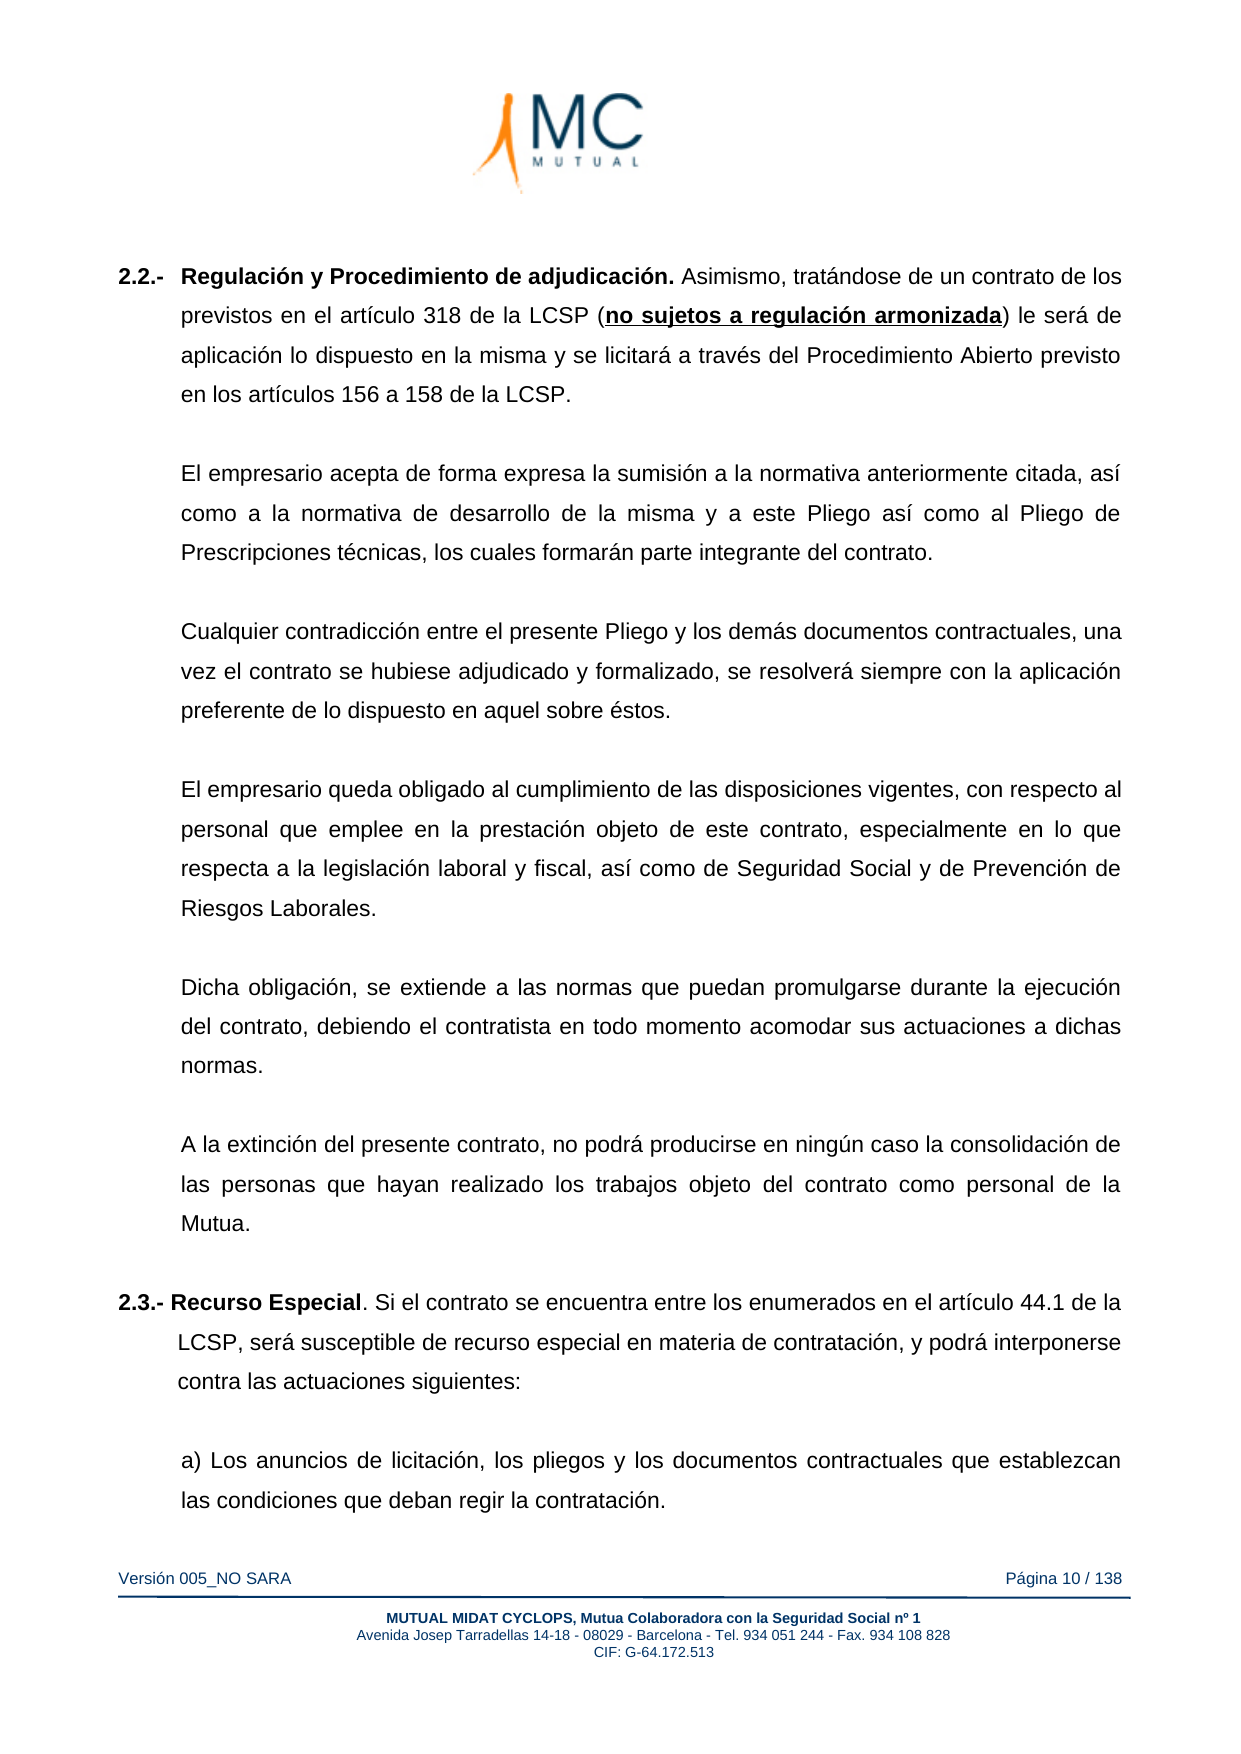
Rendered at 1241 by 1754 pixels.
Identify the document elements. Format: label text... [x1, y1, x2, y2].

text A la extinción del presente contrato, no podrá producirse en ningún caso la consolidación de las personas que hayan realizado los trabajos objeto del contrato como personal de la Mutua. [181, 1131, 1122, 1237]
text El empresario acepta de forma expresa la sumisión a la normativa anteriormente citada, así como a la normativa de desarrollo de la misma y a este Pliego así como al Pliego de Prescripciones técnicas, los cuales formarán parte integrante del contrato. [181, 460, 1122, 566]
text El empresario queda obligado al cumplimiento de las disposiciones vigentes, con respecto al personal que emplee en la prestación objeto de este contrato, especialmente en lo que respecta a la legislación laboral y fiscal, así como de Seguridad Social y de Prevención de Riesgos Laborales. [181, 776, 1122, 921]
text Cualquier contradicción entre el presente Pliego y los demás documentos contractuales, una vez el contrato se hubiese adjudicado y formalizado, se resolverá siempre con la aplicación preferente de lo dispuesto en aquel sobre éstos. [181, 618, 1122, 723]
text a) Los anuncios de licitación, los pliegos y los documentos contractuales que establezcan las condiciones que deban regir la contratación. [181, 1447, 1122, 1513]
picture [472, 93, 651, 194]
text 2.2.- Regulación y Procedimiento de adjudicación. Asimismo, tratándose de un contrato de los previstos en el artículo 318 de la LCSP (no sujetos a regulación armonizada) le será de aplicación lo dispuesto en la misma y se licitará a través del Procedimiento Abierto previsto en los artículos 156 a 158 de la LCSP. [118, 263, 1122, 408]
text 2.3.- Recurso Especial. Si el contrato se encuentra entre los enumerados en el artículo 44.1 de la LCSP, será susceptible de recurso especial en materia de contratación, y podrá interponerse contra las actuaciones siguientes: [118, 1289, 1122, 1394]
text Dicha obligación, se extiende a las normas que puedan promulgarse durante la ejecución del contrato, debiendo el contratista en todo momento acomodar sus actuaciones a dichas normas. [181, 973, 1122, 1079]
